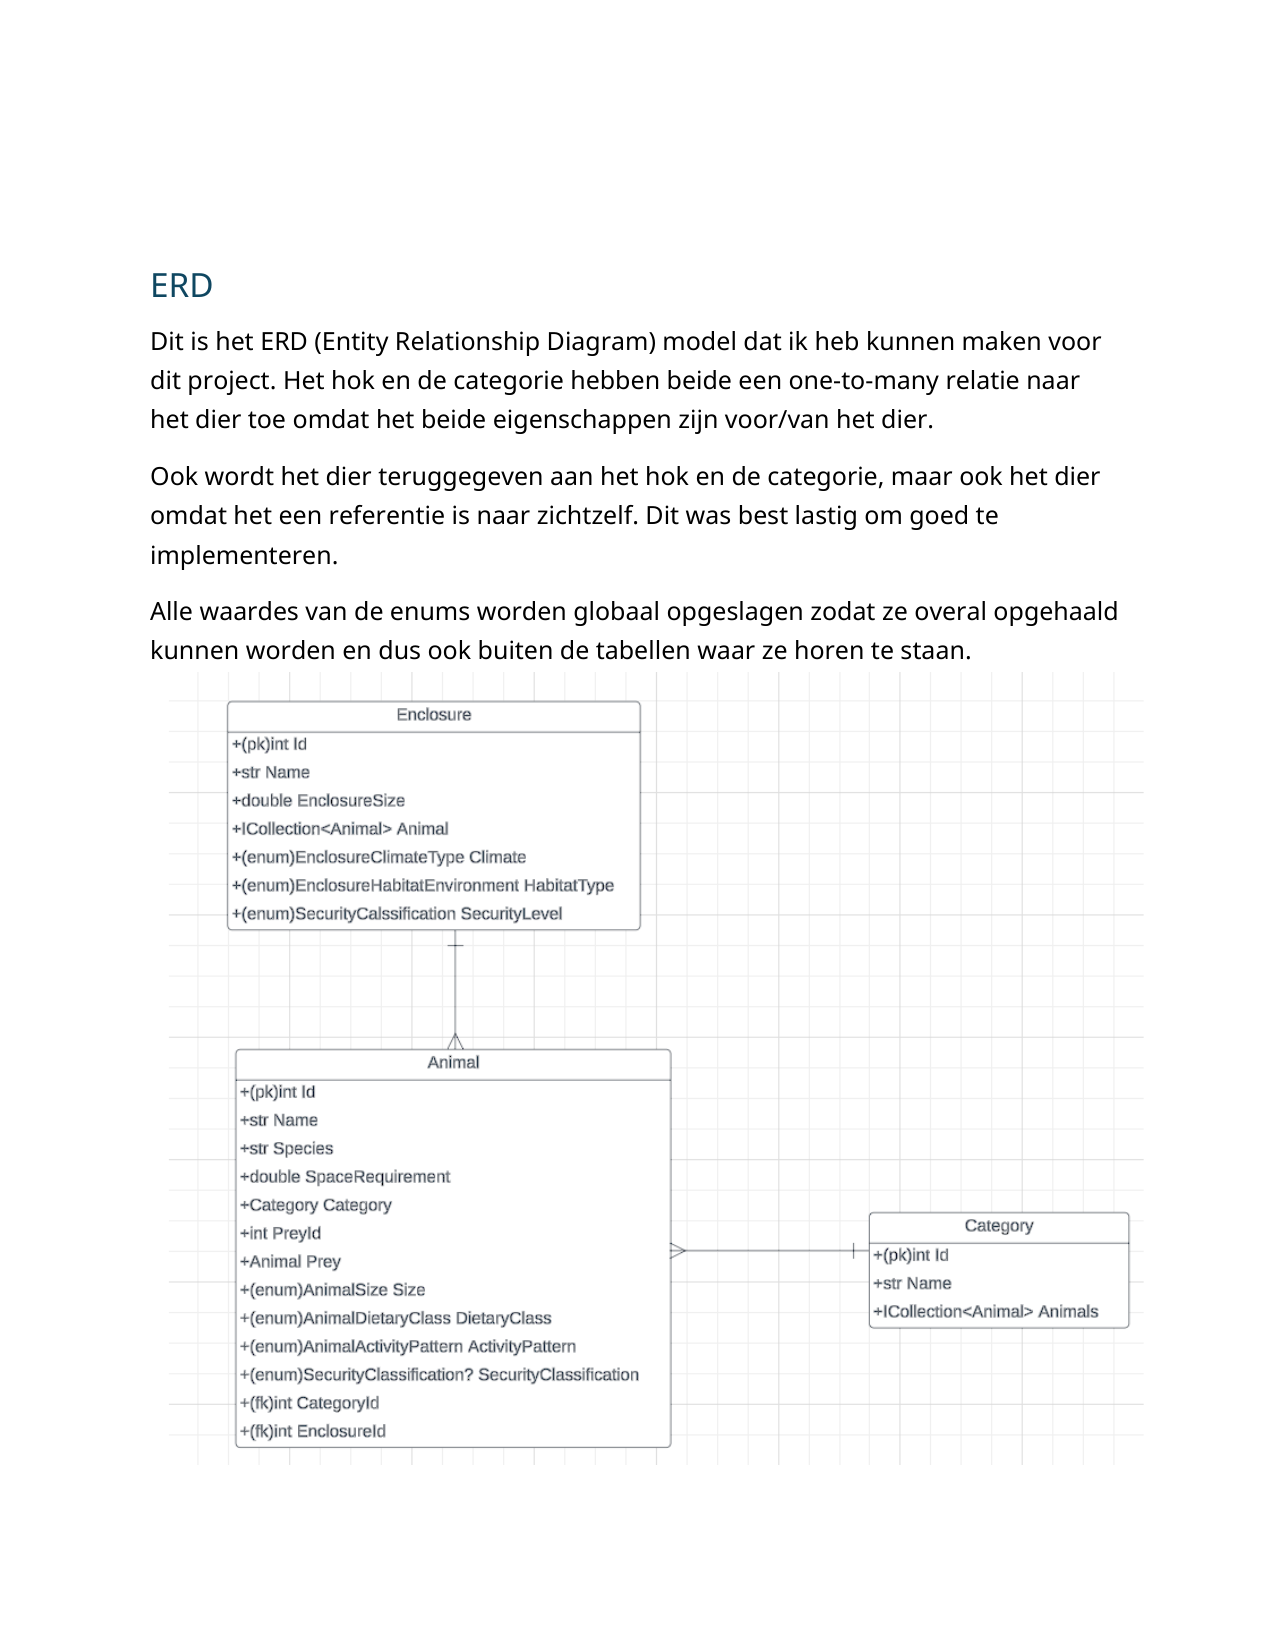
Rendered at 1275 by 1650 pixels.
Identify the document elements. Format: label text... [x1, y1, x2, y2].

subtitle ERD [150, 262, 1125, 308]
text Ook wordt het dier teruggegeven aan het hok en de categorie, maar ook het dier omdat het een referentie is naar zichtzelf. Dit was best lastig om goed te implementeren. [150, 458, 1125, 571]
text Dit is het ERD (Entity Relationship Diagram) model dat ik heb kunnen maken voor dit project. Het hok en de categorie hebben beide een one-to-many relatie naar het dier toe omdat het beide eigenschappen zijn voor/van het dier. [150, 323, 1125, 436]
text Alle waardes van de enums worden globaal opgeslagen zodat ze overal opgehaald kunnen worden en dus ook buiten de tabellen waar ze horen te staan. [150, 593, 1125, 1464]
